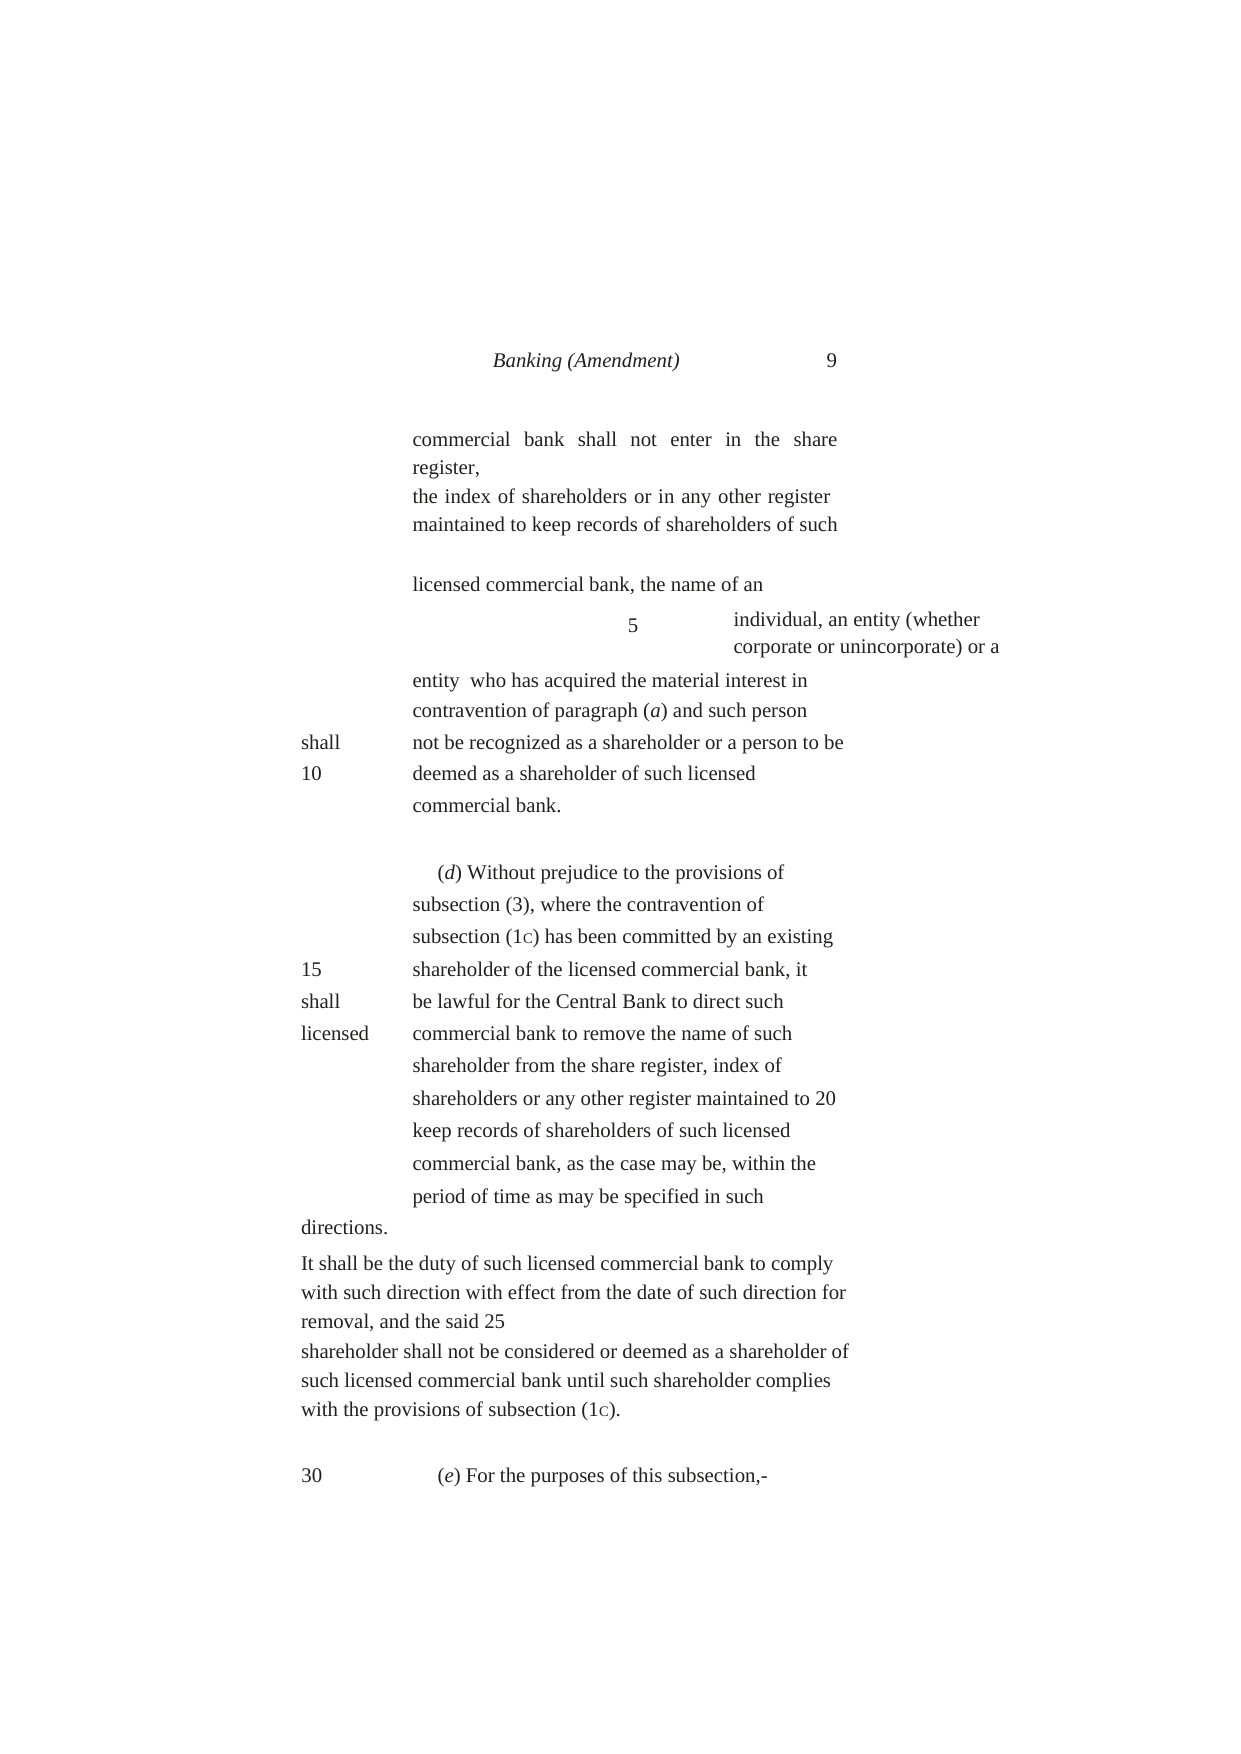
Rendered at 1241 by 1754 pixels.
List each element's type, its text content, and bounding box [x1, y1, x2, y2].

table_header individual, an entity (whether corporate or unincorporate) or a nominee of such individual or [686, 604, 1155, 664]
text It shall be the duty of such licensed commercial bank to comply with such direction with effect from the date of such direction for removal, and the said 25 shareholder shall not be considered or deemed as a shareholder of such licensed commercial bank until such shareholder complies with the provisions of subsection (1C). [301, 1251, 850, 1421]
text entity who has acquired the material interest in contravention of paragraph (a) and such person shall not be recognized as a shareholder or a person to be 10 deemed as a shareholder of such licensed commercial bank. [301, 668, 850, 818]
text (d) Without prejudice to the provisions of subsection (3), where the contravention of subsection (1C) has been committed by an existing 15 shareholder of the licensed commercial bank, it shall be lawful for the Central Bank to direct such licensed commercial bank to remove the name of such shareholder from the share register, index of shareholders or any other register maintained to 20 keep records of shareholders of such licensed commercial bank, as the case may be, within the period of time as may be specified in such directions. [301, 860, 850, 1239]
text 30 (e) For the purposes of this subsection,- [301, 1463, 1090, 1487]
text Banking (Amendment) 9 [493, 348, 1090, 372]
table_header 5 [216, 604, 686, 664]
text commercial bank shall not enter in the share register, the index of shareholders or in any other register maintained to keep records of shareholders of such licensed commercial bank, the name of an [412, 426, 838, 596]
